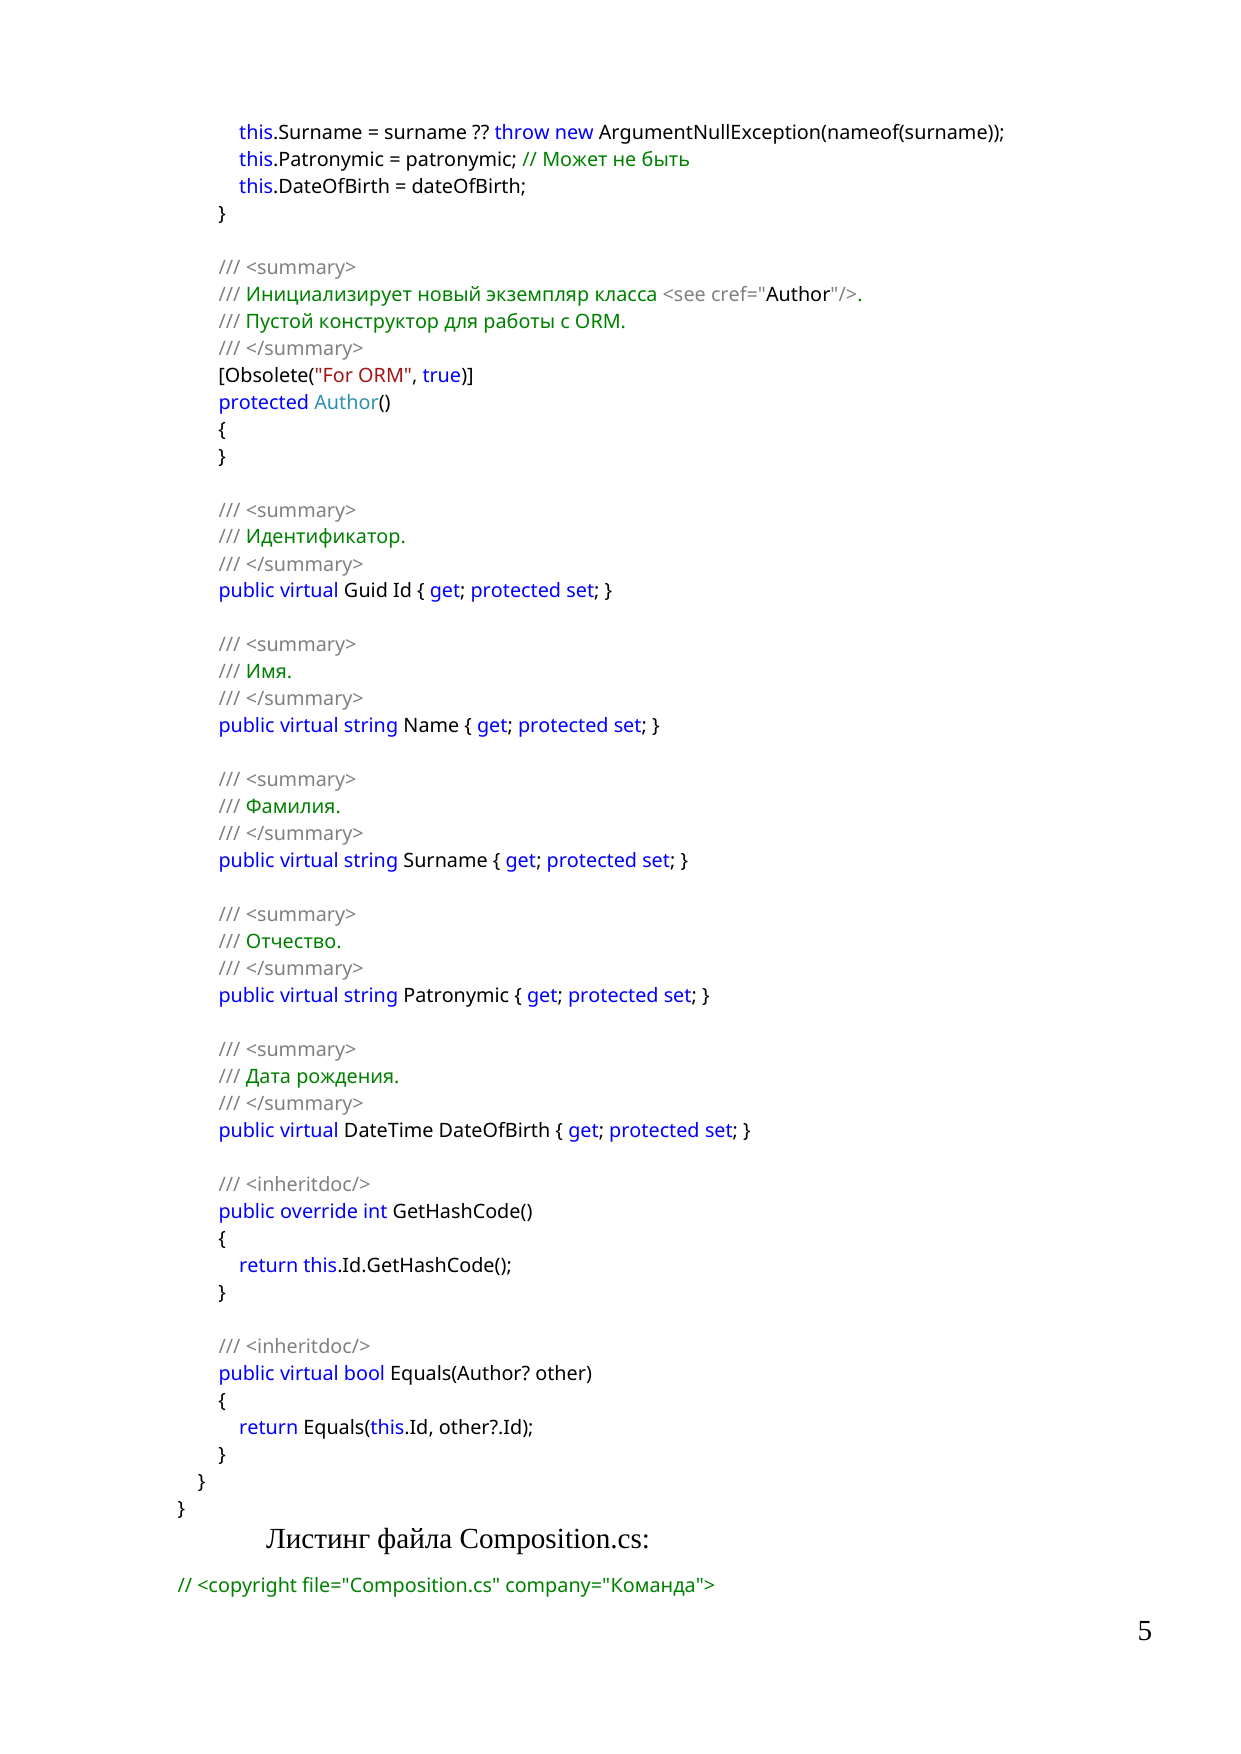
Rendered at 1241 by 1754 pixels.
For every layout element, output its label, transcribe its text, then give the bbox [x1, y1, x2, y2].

text } [177, 442, 1152, 469]
text } [177, 1278, 1152, 1305]
text [Obsolete("For ORM", true)] [177, 361, 1152, 388]
text } [177, 1440, 1152, 1467]
text } [177, 1467, 1152, 1494]
text Листинг файла Composition.cs: [177, 1521, 1152, 1554]
text public virtual bool Equals(Author? other) [177, 1359, 1152, 1386]
text { [177, 1386, 1152, 1413]
text public virtual string Name { get; protected set; } [177, 712, 1152, 739]
text /// </summary> [177, 685, 1152, 712]
text { [177, 1224, 1152, 1251]
text public virtual string Surname { get; protected set; } [177, 847, 1152, 873]
text /// Дата рождения. [177, 1062, 1152, 1089]
text public virtual Guid Id { get; protected set; } [177, 577, 1152, 604]
text public virtual string Patronymic { get; protected set; } [177, 981, 1152, 1008]
text /// <summary> [177, 901, 1152, 927]
text /// Пустой конструктор для работы с ORM. [177, 307, 1152, 334]
text public override int GetHashCode() [177, 1197, 1152, 1224]
text return Equals(this.Id, other?.Id); [177, 1413, 1152, 1440]
text /// </summary> [177, 954, 1152, 981]
text /// <inheritdoc/> [177, 1332, 1152, 1359]
text { [177, 415, 1152, 442]
text /// Отчество. [177, 927, 1152, 954]
text /// Инициализирует новый экземпляр класса <see cref="Author"/>. [177, 280, 1152, 307]
text /// <summary> [177, 1035, 1152, 1062]
text this.Patronymic = patronymic; // Может не быть [177, 145, 1152, 172]
text } [177, 1494, 1152, 1521]
text /// </summary> [177, 1089, 1152, 1116]
text /// <summary> [177, 766, 1152, 793]
text /// </summary> [177, 334, 1152, 361]
text // <copyright file="Composition.cs" company="Команда"> [177, 1571, 1152, 1598]
text /// </summary> [177, 550, 1152, 577]
text /// <summary> [177, 253, 1152, 280]
text /// Имя. [177, 658, 1152, 685]
text } [177, 199, 1152, 226]
text /// <summary> [177, 496, 1152, 523]
text /// Идентификатор. [177, 523, 1152, 550]
text protected Author() [177, 388, 1152, 415]
text /// <summary> [177, 631, 1152, 658]
text /// </summary> [177, 819, 1152, 847]
text public virtual DateTime DateOfBirth { get; protected set; } [177, 1116, 1152, 1143]
text this.Surname = surname ?? throw new ArgumentNullException(nameof(surname)); [177, 118, 1152, 145]
text /// Фамилия. [177, 793, 1152, 819]
text this.DateOfBirth = dateOfBirth; [177, 172, 1152, 199]
text /// <inheritdoc/> [177, 1170, 1152, 1197]
text return this.Id.GetHashCode(); [177, 1251, 1152, 1278]
